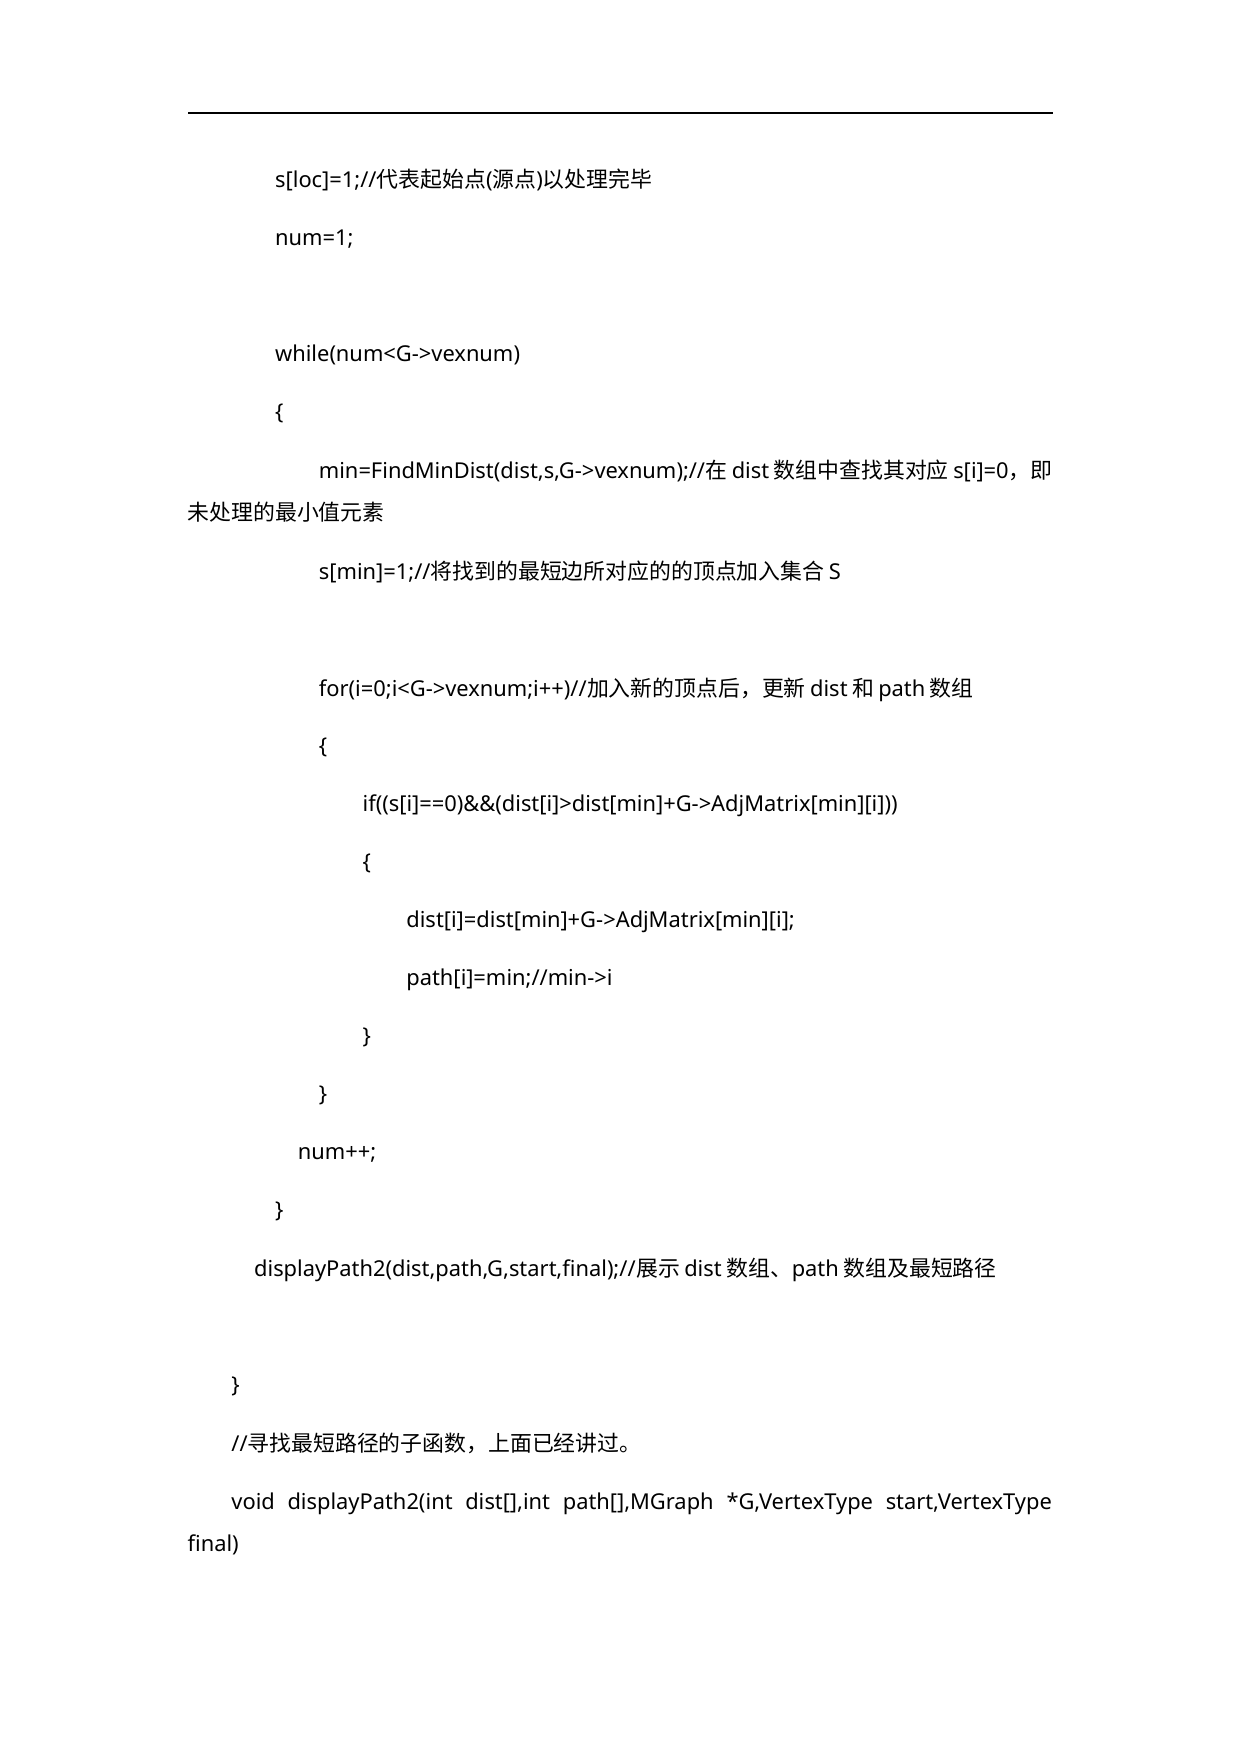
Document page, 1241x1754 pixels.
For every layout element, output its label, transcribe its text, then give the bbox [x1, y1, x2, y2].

text num=1; [187, 221, 1053, 253]
text { [187, 395, 1053, 427]
text { [187, 845, 1053, 877]
text { [187, 729, 1053, 761]
text path[i]=min;//min->i [187, 961, 1053, 993]
text displayPath2(dist,path,G,start,final);//展示dist数组、path数组及最短路径 [187, 1251, 1053, 1283]
text for(i=0;i<G->vexnum;i++)//加入新的顶点后，更新dist和path数组 [187, 670, 1053, 703]
text if((s[i]==0)&&(dist[i]>dist[min]+G->AdjMatrix[min][i])) [187, 787, 1053, 819]
text } [187, 1077, 1053, 1109]
text min=FindMinDist(dist,s,G->vexnum);//在dist数组中查找其对应s[i]=0，即未处理的最小值元素 [187, 453, 1053, 527]
text num++; [187, 1135, 1053, 1167]
text while(num<G->vexnum) [187, 337, 1053, 369]
text s[loc]=1;//代表起始点(源点)以处理完毕 [187, 162, 1053, 194]
text s[min]=1;//将找到的最短边所对应的的顶点加入集合S [187, 553, 1053, 586]
text //寻找最短路径的子函数，上面已经讲过。 [187, 1426, 1053, 1458]
text } [187, 1193, 1053, 1226]
text void displayPath2(int dist[],int path[],MGraph *G,VertexType start,VertexType final) [187, 1484, 1053, 1559]
text } [187, 1368, 1053, 1400]
text dist[i]=dist[min]+G->AdjMatrix[min][i]; [187, 903, 1053, 935]
text } [187, 1019, 1053, 1051]
